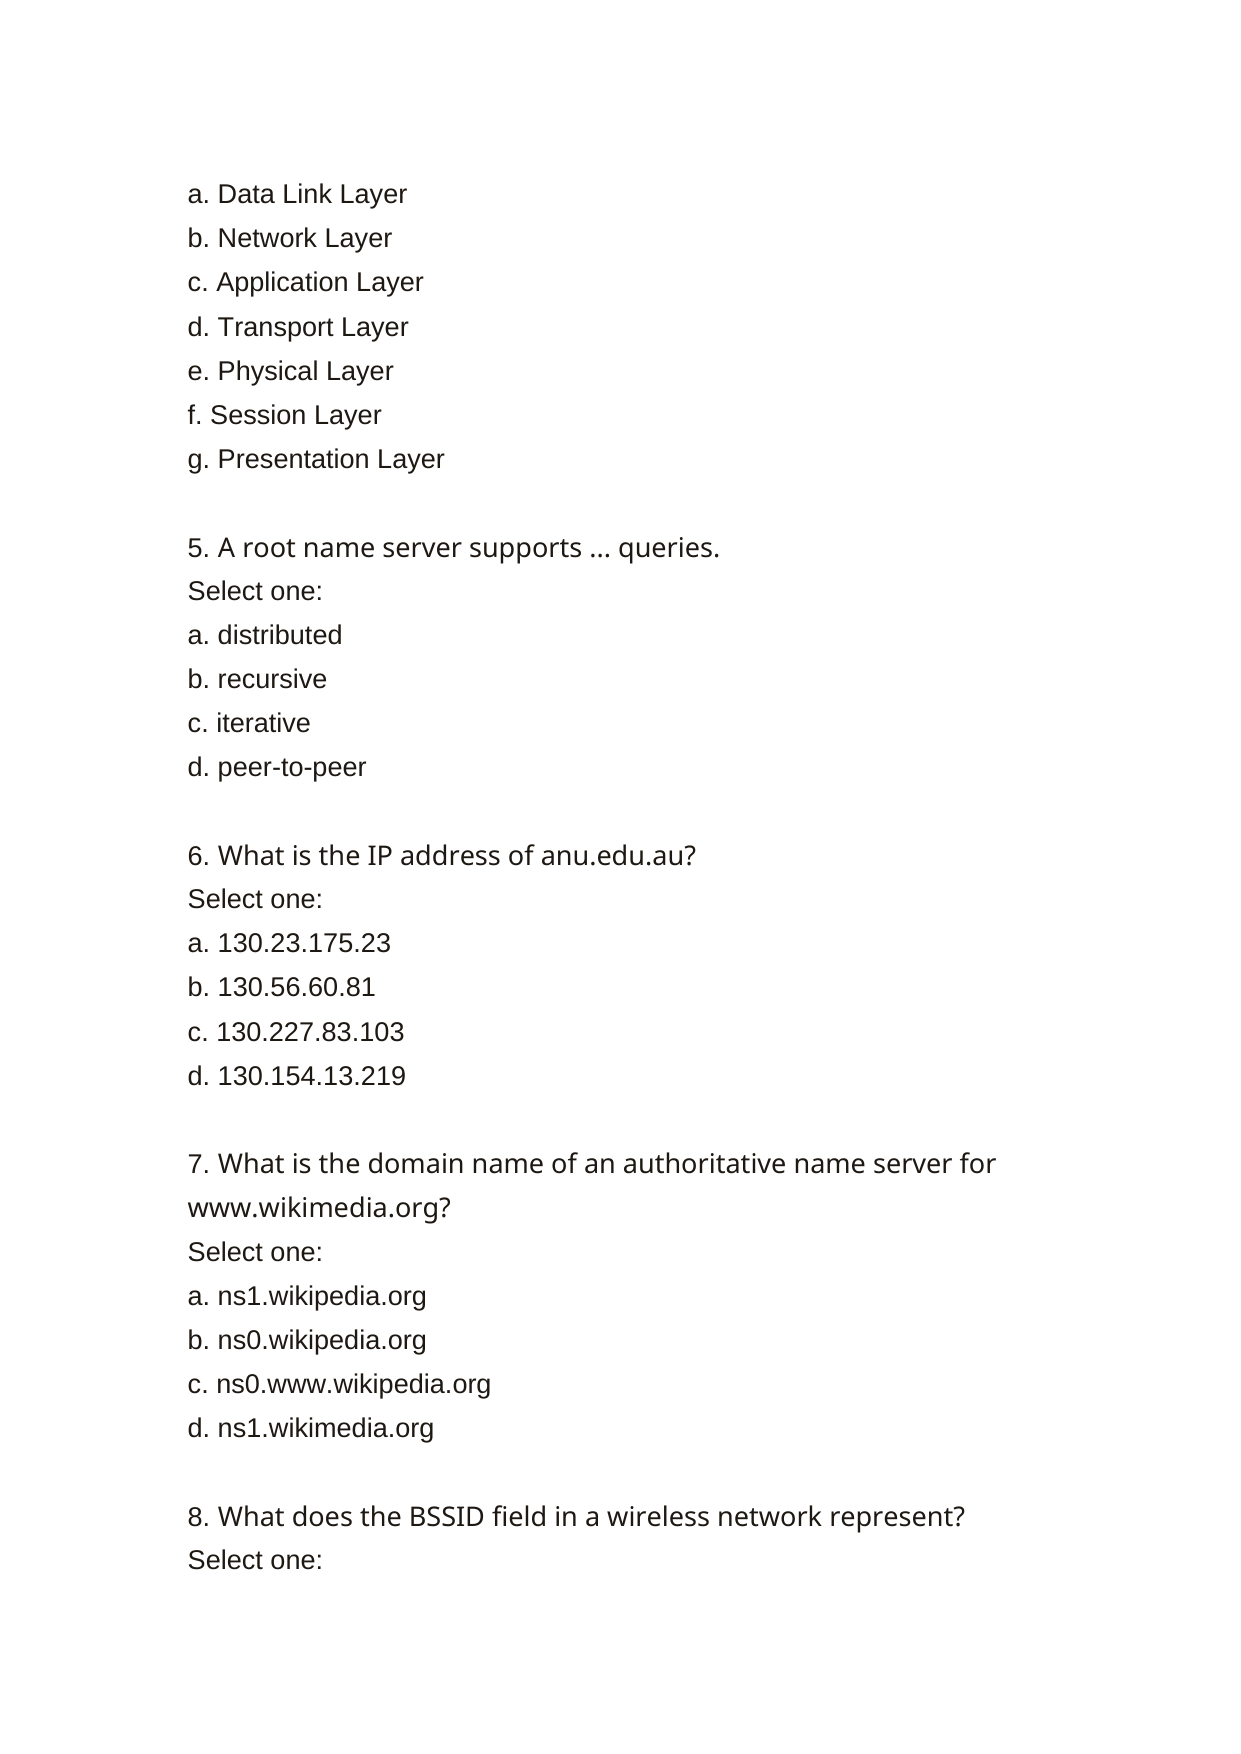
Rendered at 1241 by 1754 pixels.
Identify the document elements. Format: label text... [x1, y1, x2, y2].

text d. ns1.wikimedia.org [187, 1406, 1053, 1450]
text Select one: [187, 1229, 1053, 1273]
text 6. What is the IP address of anu.edu.au? [187, 833, 1053, 877]
text b. recursive [187, 657, 1053, 701]
text 7. What is the domain name of an authoritative name server for www.wikimedia.org? [187, 1141, 1053, 1229]
text c. 130.227.83.103 [187, 1009, 1053, 1053]
text g. Presentation Layer [187, 436, 1053, 480]
text b. 130.56.60.81 [187, 965, 1053, 1009]
text b. ns0.wikipedia.org [187, 1318, 1053, 1362]
text e. Physical Layer [187, 348, 1053, 392]
text Select one: [187, 877, 1053, 921]
text Select one: [187, 568, 1053, 613]
text d. Transport Layer [187, 304, 1053, 348]
text a. distributed [187, 613, 1053, 657]
text 5. A root name server supports ... queries. [187, 524, 1053, 568]
text c. Application Layer [187, 260, 1053, 304]
text f. Session Layer [187, 392, 1053, 436]
text b. Network Layer [187, 216, 1053, 260]
text c. iterative [187, 701, 1053, 745]
text a. ns1.wikipedia.org [187, 1273, 1053, 1318]
text c. ns0.www.wikipedia.org [187, 1362, 1053, 1406]
text d. 130.154.13.219 [187, 1053, 1053, 1097]
text a. Data Link Layer [187, 172, 1053, 216]
text d. peer-to-peer [187, 745, 1053, 789]
text a. 130.23.175.23 [187, 921, 1053, 965]
text Select one: [187, 1538, 1053, 1582]
text 8. What does the BSSID field in a wireless network represent? [187, 1494, 1053, 1538]
